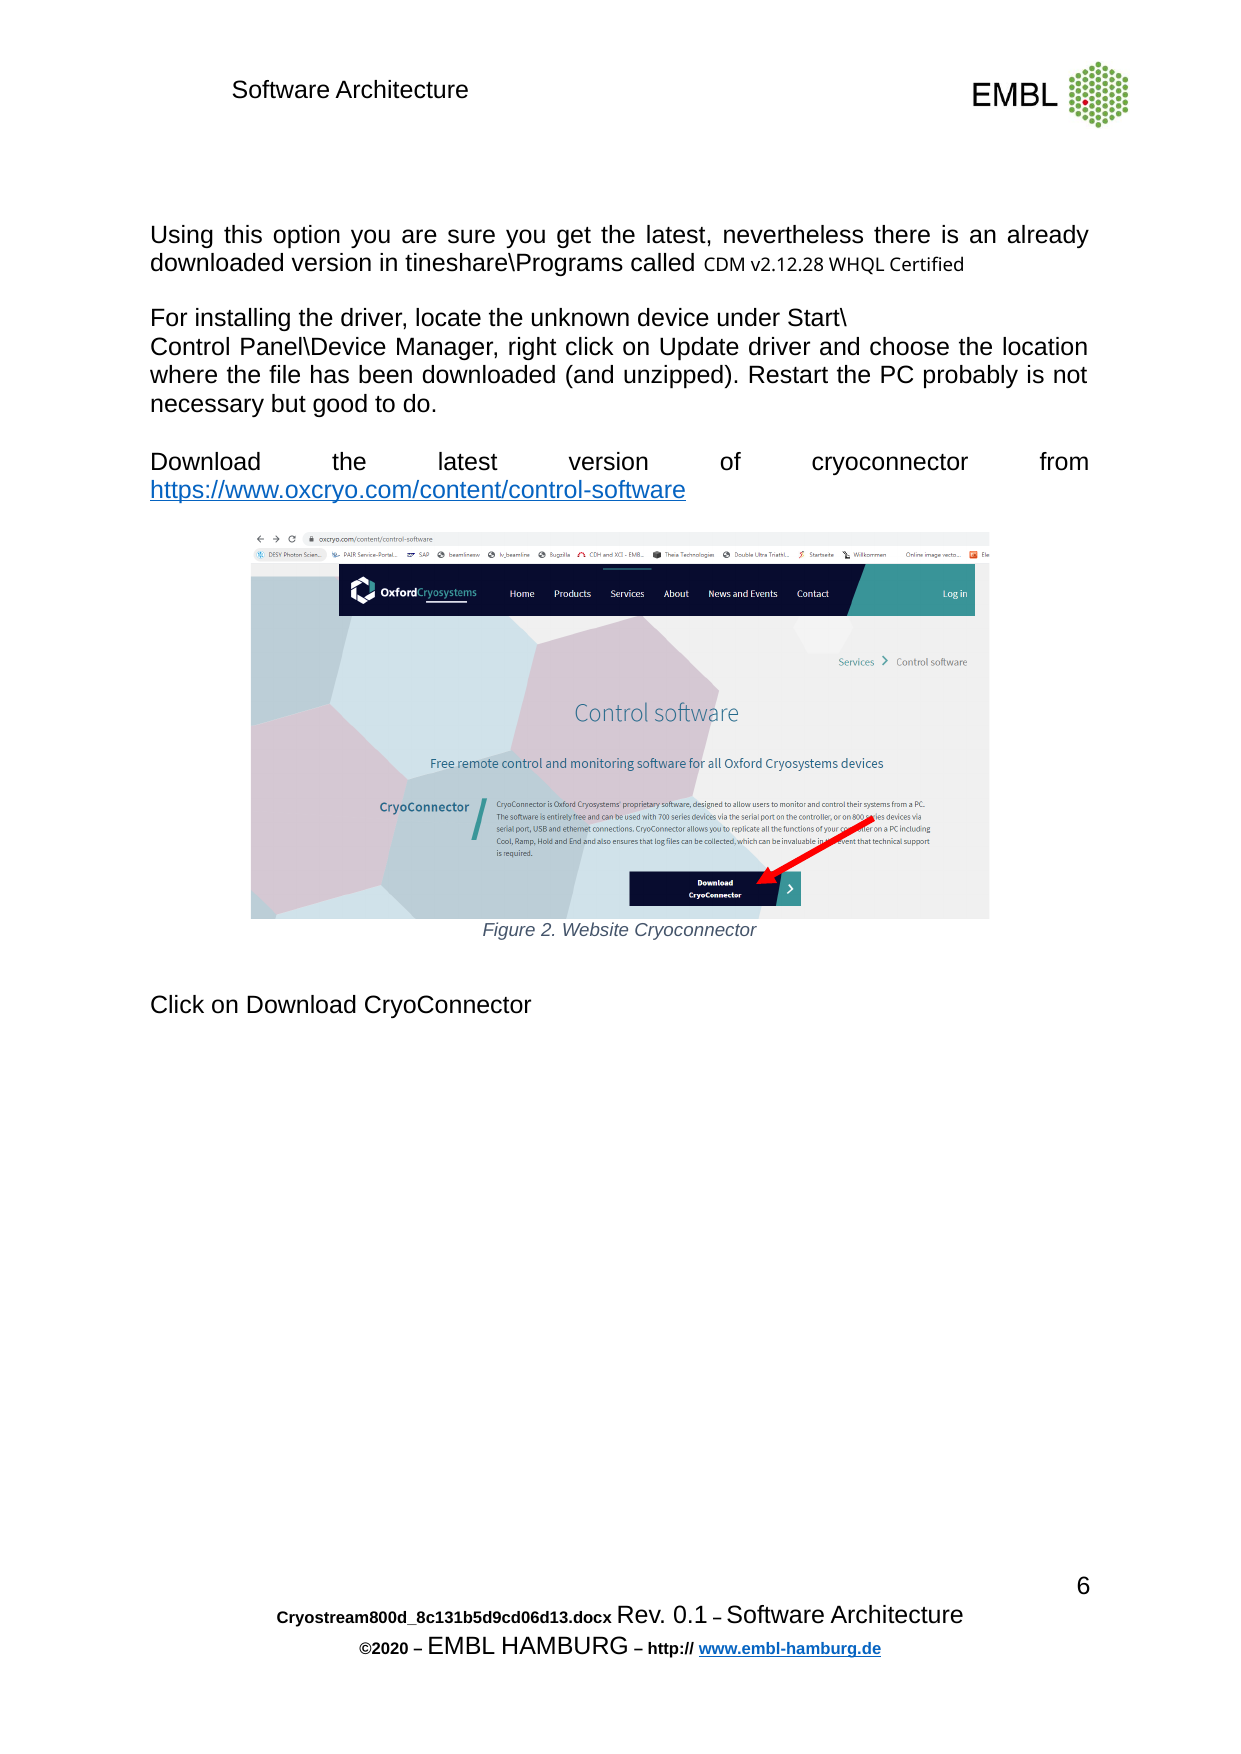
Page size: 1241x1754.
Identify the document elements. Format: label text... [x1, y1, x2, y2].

text Using this option you are sure you get the latest, nevertheless there is an already downloaded version in tineshare\Programs called CDM v2.12.28 WHQL Certified [150, 219, 1090, 277]
text Download the latest version of cryoconnector from https://www.oxcryo.com/content/control-software [150, 446, 1090, 504]
text Figure 2. Website Cryoconnector [150, 919, 1090, 940]
text Control Panel\Device Manager, right click on Update driver and choose the location where the file has been downloaded (and unzipped). Restart the PC probably is not necessary but good to do. [150, 331, 1090, 418]
picture [250, 532, 990, 919]
text For installing the driver, locate the unknown device under Start\ [150, 303, 1090, 331]
text Click on Download CryoConnector [150, 990, 1090, 1018]
picture [972, 61, 1130, 129]
